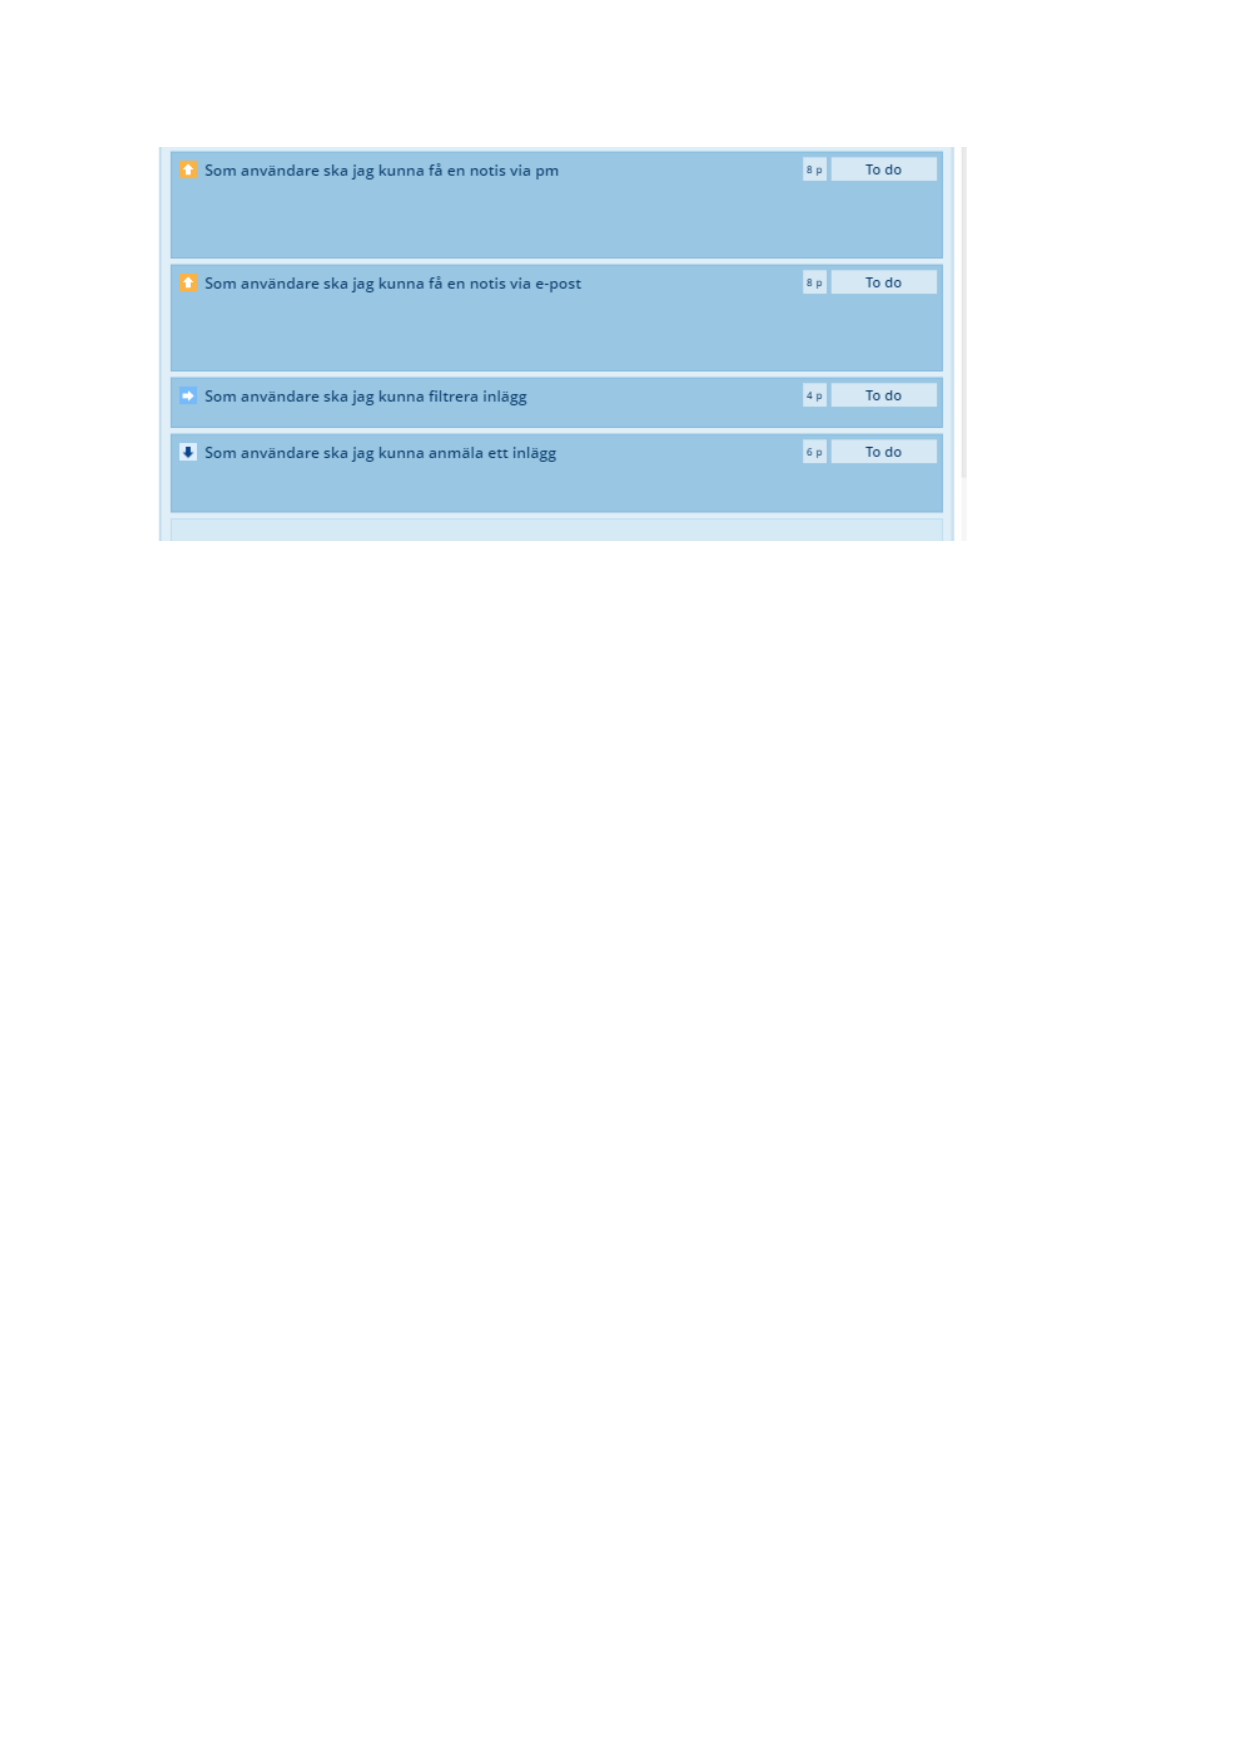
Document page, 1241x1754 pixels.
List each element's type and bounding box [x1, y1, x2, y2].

picture [147, 147, 967, 541]
